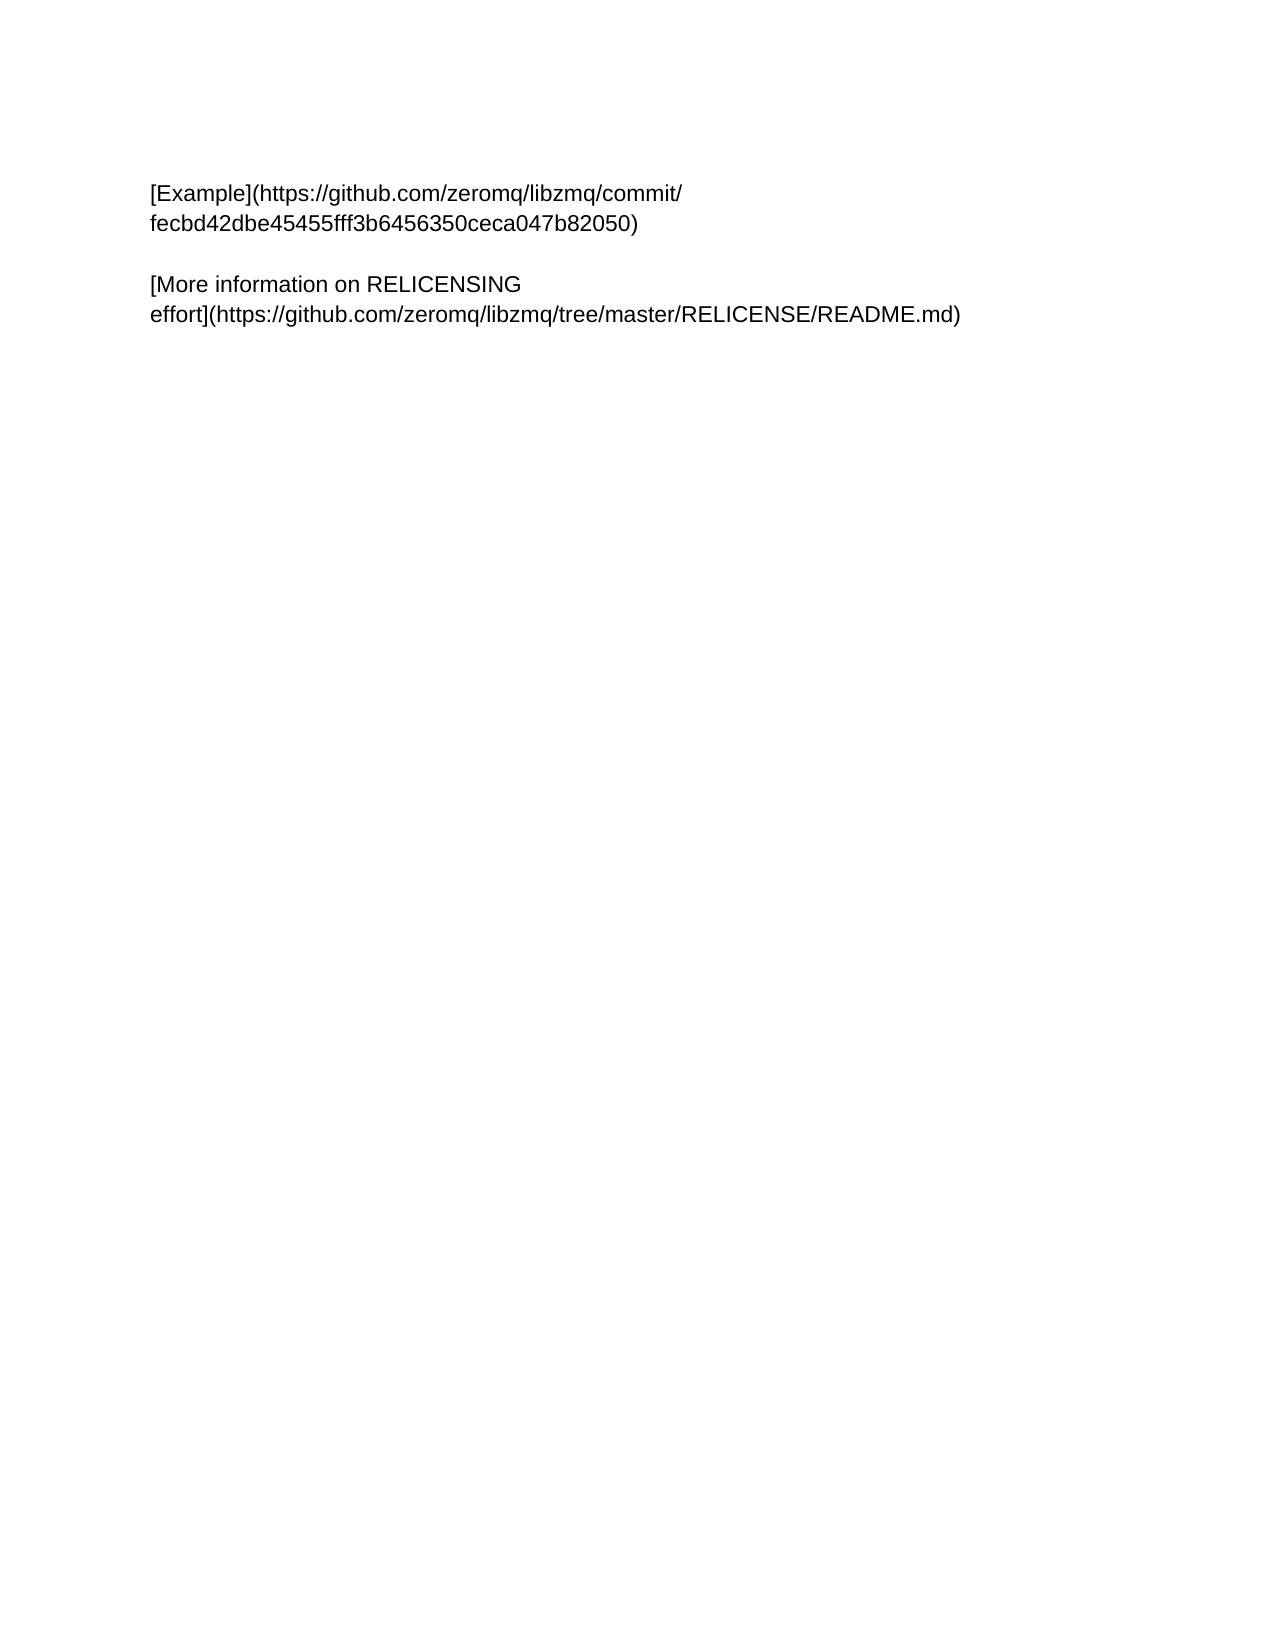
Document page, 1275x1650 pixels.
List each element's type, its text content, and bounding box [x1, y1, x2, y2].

text [More information on RELICENSING effort](https://github.com/zeromq/libzmq/tree/master/RELICENSE/README.md) [150, 271, 1125, 327]
text [Example](https://github.com/zeromq/libzmq/commit/fecbd42dbe45455fff3b6456350ceca047b82050) [150, 180, 1125, 237]
